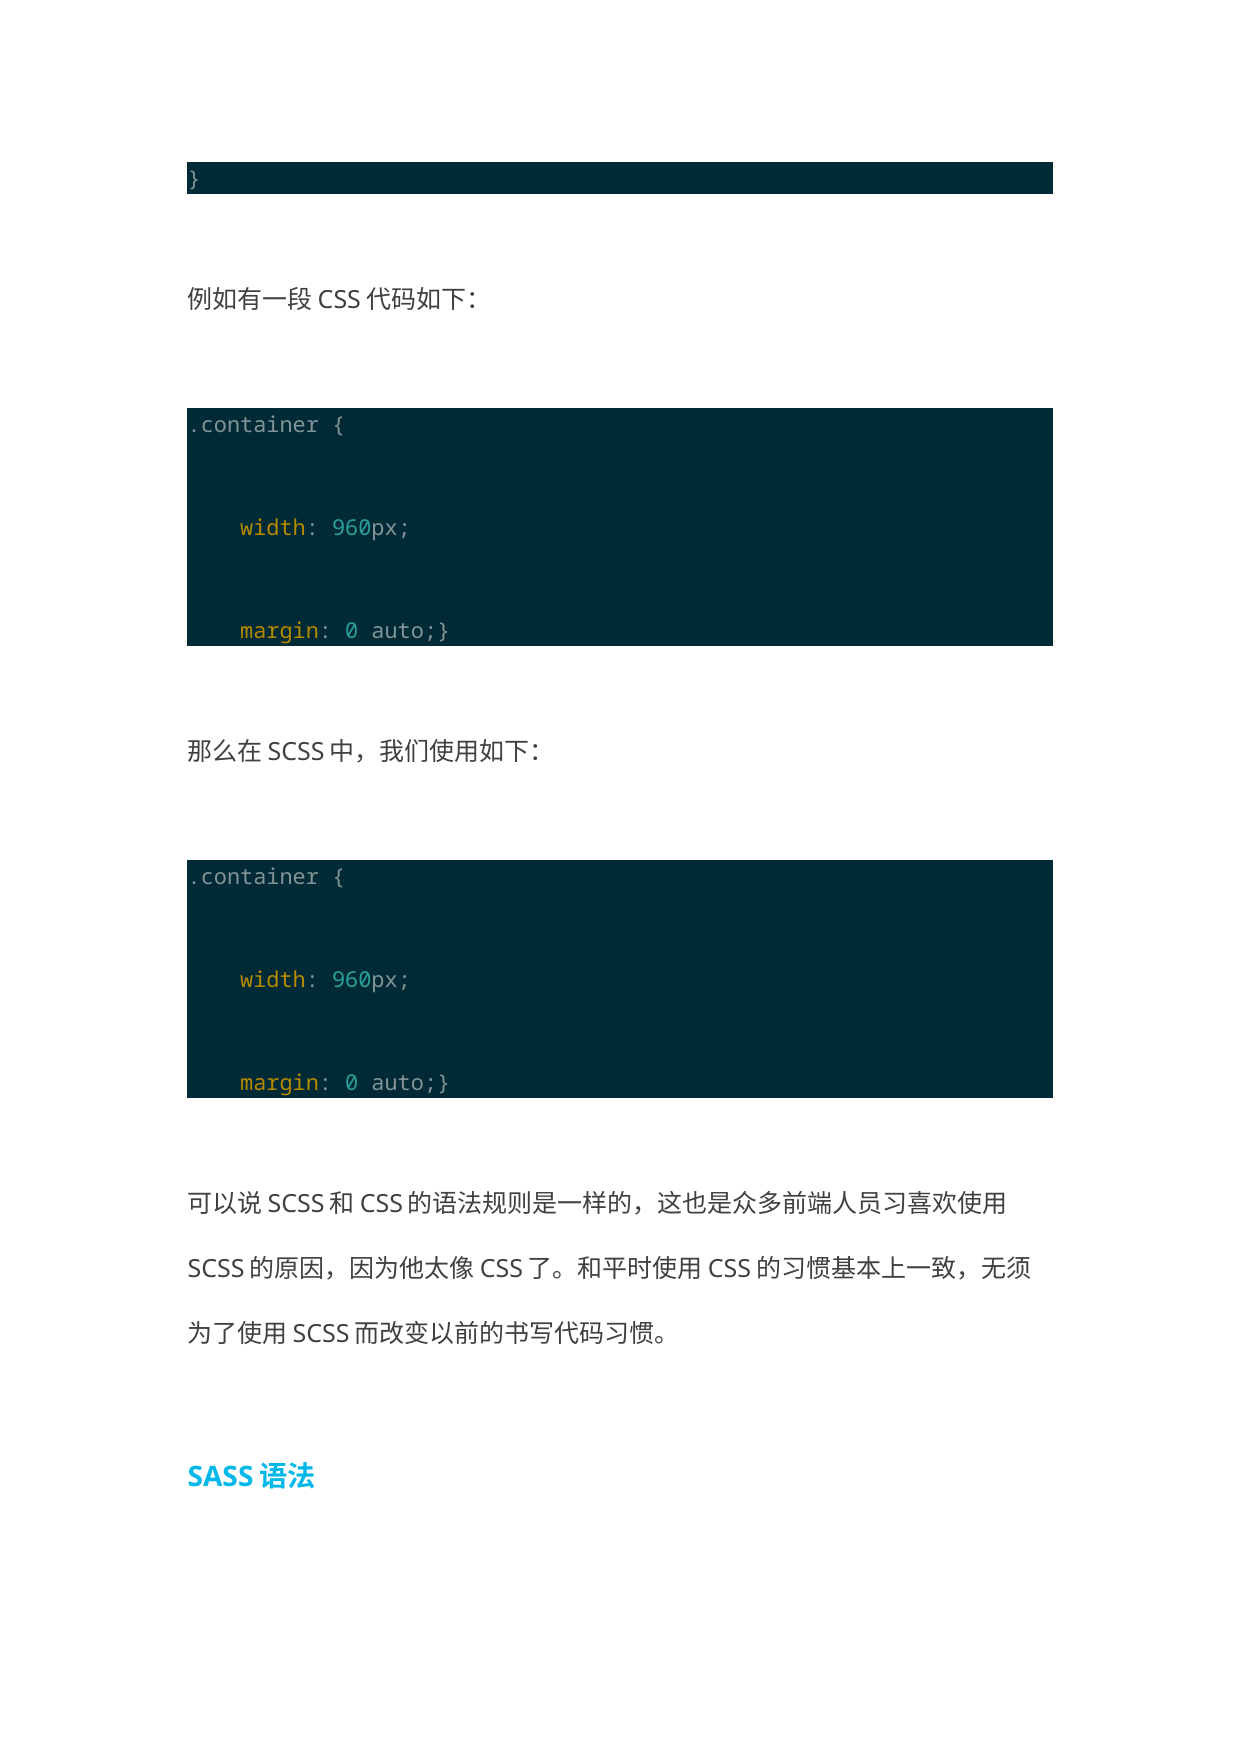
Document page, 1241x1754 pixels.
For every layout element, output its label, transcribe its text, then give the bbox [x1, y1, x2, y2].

subtitle SASS语法 [187, 1442, 1053, 1507]
text 那么在SCSS中，我们使用如下： [187, 717, 1053, 782]
text 可以说SCSS和CSS的语法规则是一样的，这也是众多前端人员习喜欢使用SCSS的原因，因为他太像CSS了。和平时使用CSS的习惯基本上一致，无须为了使用SCSS而改变以前的书写代码习惯。 [187, 1169, 1053, 1364]
text width: 960px; [187, 963, 1053, 995]
text .container { [187, 408, 1053, 441]
text .container { [187, 860, 1053, 892]
text width: 960px; [187, 511, 1053, 543]
text margin: 0 auto;} [187, 1066, 1053, 1098]
text margin: 0 auto;} [187, 614, 1053, 646]
text } [187, 162, 1053, 194]
text 例如有一段CSS代码如下： [187, 265, 1053, 330]
